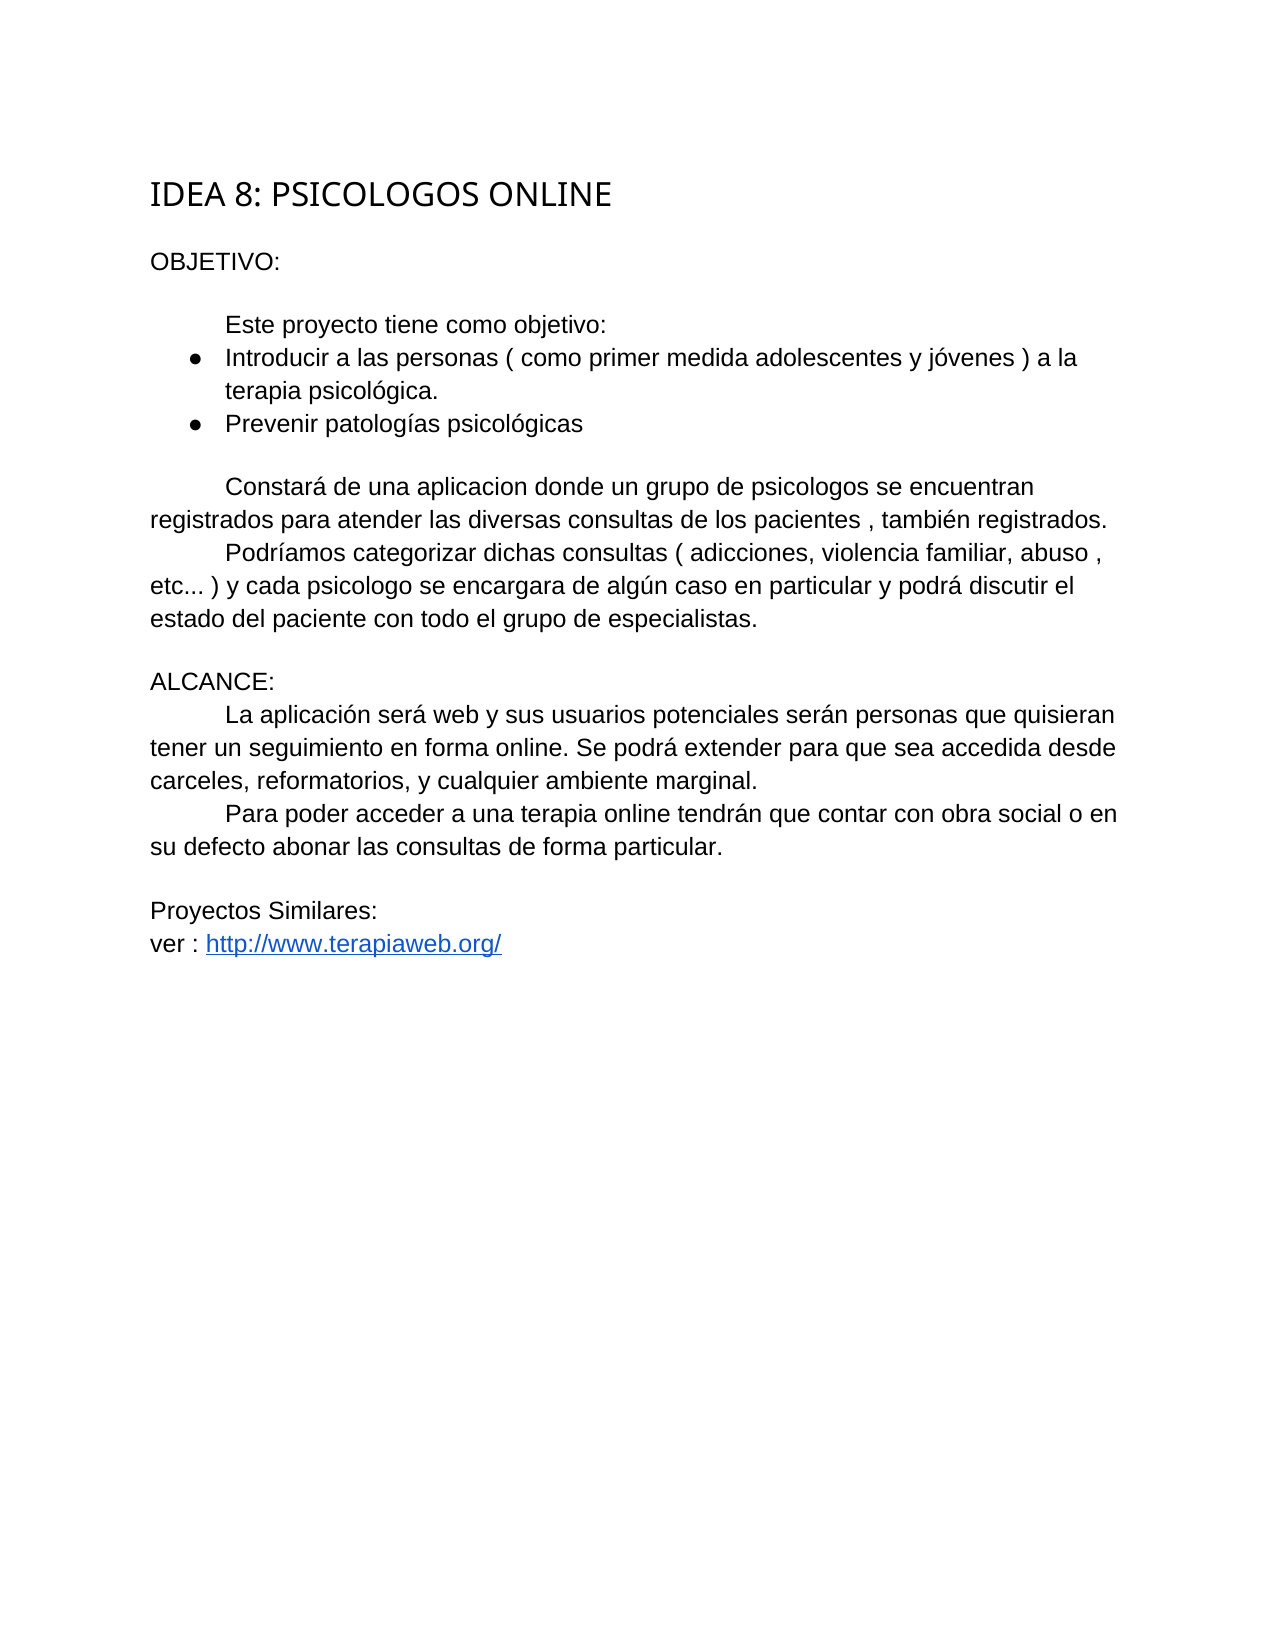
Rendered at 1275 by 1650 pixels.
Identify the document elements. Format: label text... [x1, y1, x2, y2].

subtitle IDEA 8: PSICOLOGOS ONLINE [150, 171, 1125, 216]
list Prevenir patologías psicológicas [188, 409, 1125, 437]
text Podríamos categorizar dichas consultas ( adicciones, violencia familiar, abuso , etc... ) y cada psicologo se encargara de algún caso en particular y podrá discutir el estado del paciente con todo el grupo de especialistas. [150, 538, 1125, 633]
text OBJETIVO: [150, 246, 1125, 275]
text Para poder acceder a una terapia online tendrán que contar con obra social o en su defecto abonar las consultas de forma particular. [150, 799, 1125, 861]
list Introducir a las personas ( como primer medida adolescentes y jóvenes ) a la terapia psicológica. [188, 343, 1125, 404]
text La aplicación será web y sus usuarios potenciales serán personas que quisieran tener un seguimiento en forma online. Se podrá extender para que sea accedida desde carceles, reformatorios, y cualquier ambiente marginal. [150, 700, 1125, 795]
text Proyectos Similares: [150, 896, 1125, 924]
text ver : http://www.terapiaweb.org/ [150, 929, 1125, 957]
text Este proyecto tiene como objetivo: [150, 310, 1125, 338]
text Constará de una aplicacion donde un grupo de psicologos se encuentran registrados para atender las diversas consultas de los pacientes , también registrados. [150, 472, 1125, 534]
text ALCANCE: [150, 667, 1125, 696]
